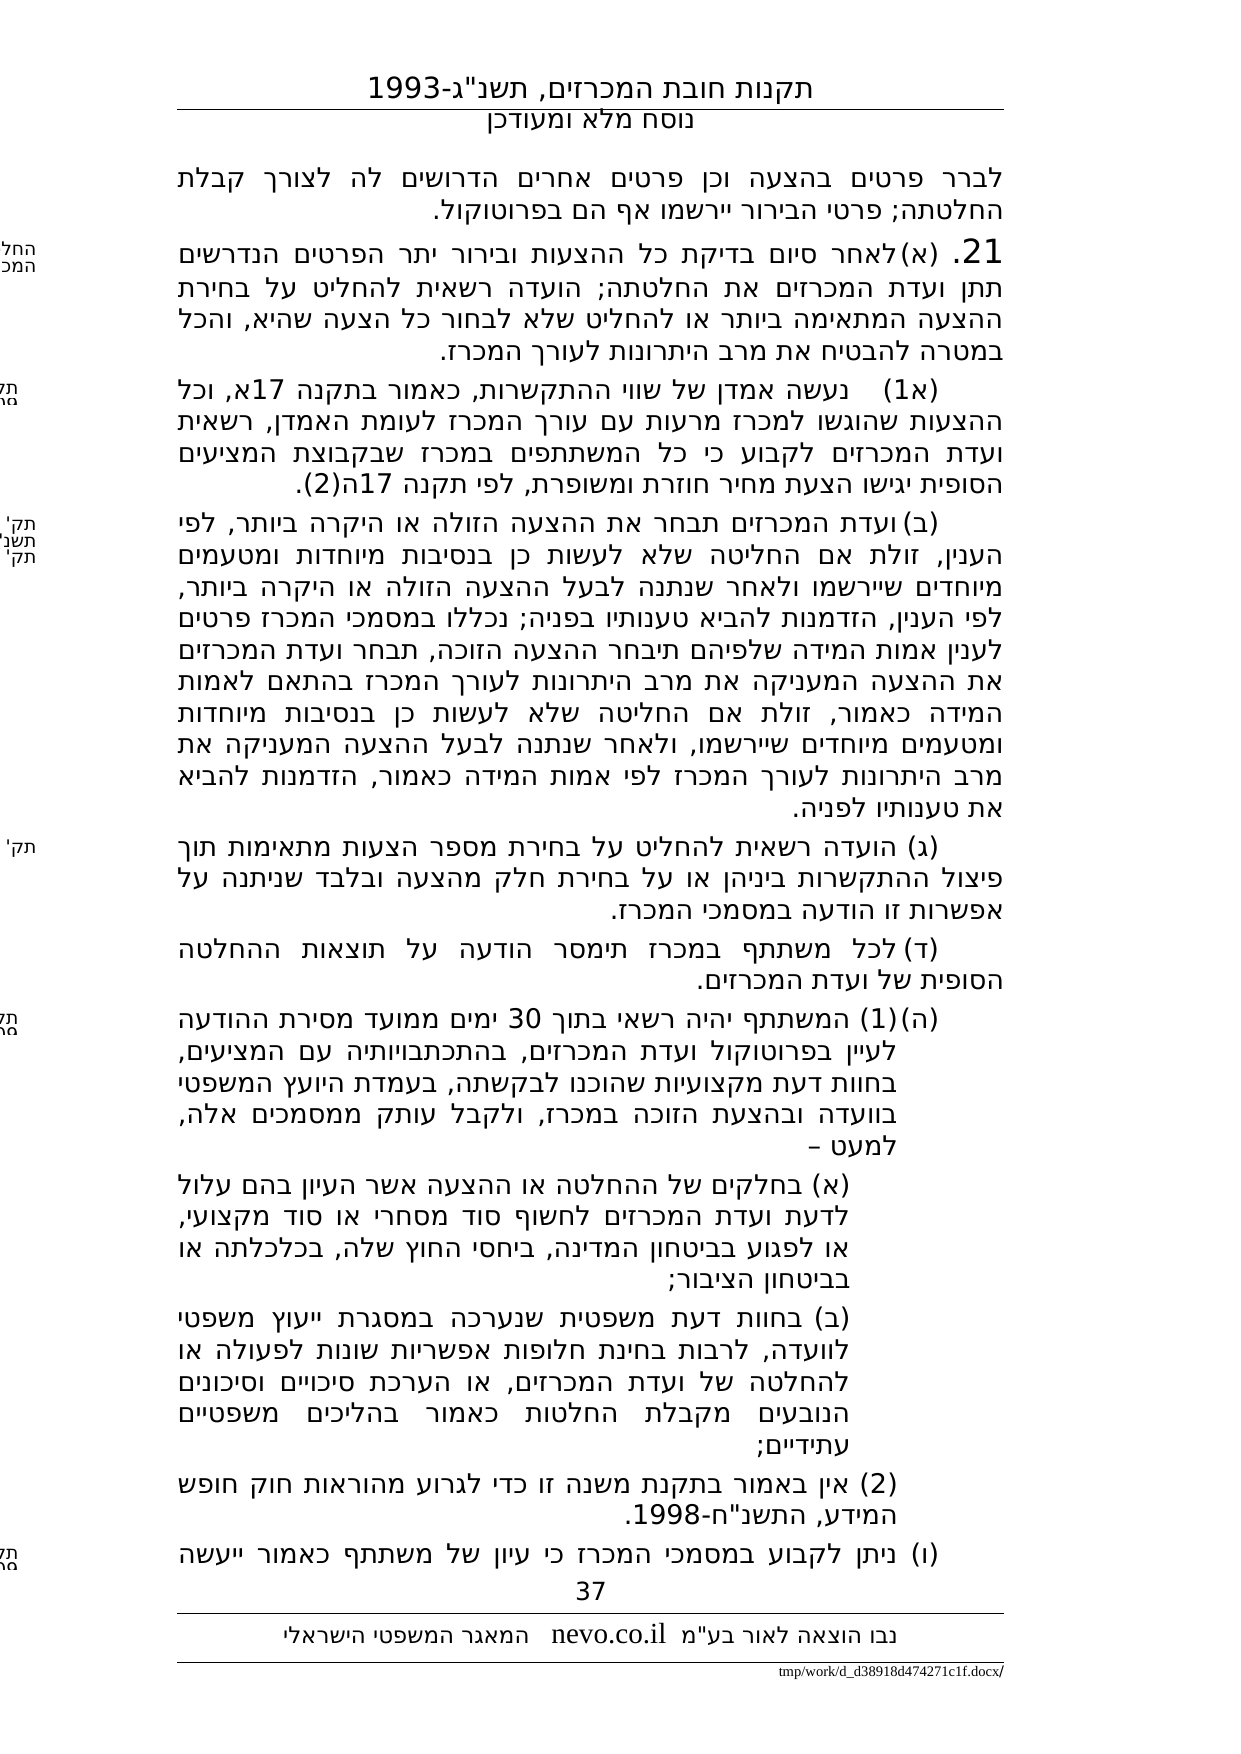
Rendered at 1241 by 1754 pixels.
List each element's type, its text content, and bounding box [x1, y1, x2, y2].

text (א1) נעשה אמדן של שווי ההתקשרות, כאמור בתקנה 17א, וכל ההצעות שהוגשו למכרז מרעות עם עורך המכרז לעומת האמדן, רשאית ועדת המכרזים לקבוע כי כל המשתתפים במכרז שבקבוצת המציעים הסופית יגישו הצעת מחיר חוזרת ומשופרת, לפי תקנה 17ה(2). [177, 374, 1004, 500]
text (2) אין באמור בתקנת משנה זו כדי לגרוע מהוראות חוק חופש המידע, התשנ"ח-1998. [177, 1468, 898, 1531]
text 21. (א) לאחר סיום בדיקת כל ההצעות ובירור יתר הפרטים הנדרשים תתן ועדת המכרזים את החלטתה; הועדה רשאית להחליט על בחירת ההצעה המתאימה ביותר או להחליט שלא לבחור כל הצעה שהיא, והכל במטרה להבטיח את מרב היתרונות לעורך המכרז. [177, 233, 1004, 367]
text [177, 162, 1004, 226]
text (א) בחלקים של ההחלטה או ההצעה אשר העיון בהם עלול לדעת ועדת המכרזים לחשוף סוד מסחרי או סוד מקצועי, או לפגוע בביטחון המדינה, ביחסי החוץ שלה, בכלכלתה או בביטחון הציבור; [177, 1169, 851, 1295]
text (ב) ועדת המכרזים תבחר את ההצעה הזולה או היקרה ביותר, לפי הענין, זולת אם החליטה שלא לעשות כן בנסיבות מיוחדות ומטעמים מיוחדים שיירשמו ולאחר שנתנה לבעל ההצעה הזולה או היקרה ביותר, לפי הענין, הזדמנות להביא טענותיו בפניה; נכללו במסמכי המכרז פרטים לענין אמות המידה שלפיהם תיבחר ההצעה הזוכה, תבחר ועדת המכרזים את ההצעה המעניקה את מרב היתרונות לעורך המכרז בהתאם לאמות המידה כאמור, זולת אם החליטה שלא לעשות כן בנסיבות מיוחדות ומטעמים מיוחדים שיירשמו, ולאחר שנתנה לבעל ההצעה המעניקה את מרב היתרונות לעורך המכרז לפי אמות המידה כאמור, הזדמנות להביא את טענותיו לפניה. [177, 508, 1004, 823]
text (ד) לכל משתתף במכרז תימסר הודעה על תוצאות ההחלטה הסופית של ועדת המכרזים. [177, 933, 1004, 996]
text (ג) הועדה רשאית להחליט על בחירת מספר הצעות מתאימות תוך פיצול ההתקשרות ביניהן או על בחירת חלק מהצעה ובלבד שניתנה על אפשרות זו הודעה במסמכי המכרז. [177, 831, 1004, 926]
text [177, 1539, 1004, 1570]
text (ב) בחוות דעת משפטית שנערכה במסגרת ייעוץ משפטי לוועדה, לרבות בחינת חלופות אפשריות שונות לפעולה או להחלטה של ועדת המכרזים, או הערכת סיכויים וסיכונים הנובעים מקבלת החלטות כאמור בהליכים משפטיים עתידיים; [177, 1303, 851, 1461]
text (ה) (1) המשתתף יהיה רשאי בתוך 30 ימים ממועד מסירת ההודעה לעיין בפרוטוקול ועדת המכרזים, בהתכתבויותיה עם המציעים, בחוות דעת מקצועיות שהוכנו לבקשתה, בעמדת היועץ המשפטי בוועדה ובהצעת הזוכה במכרז, ולקבל עותק ממסמכים אלה, למעט – [177, 1004, 1004, 1162]
